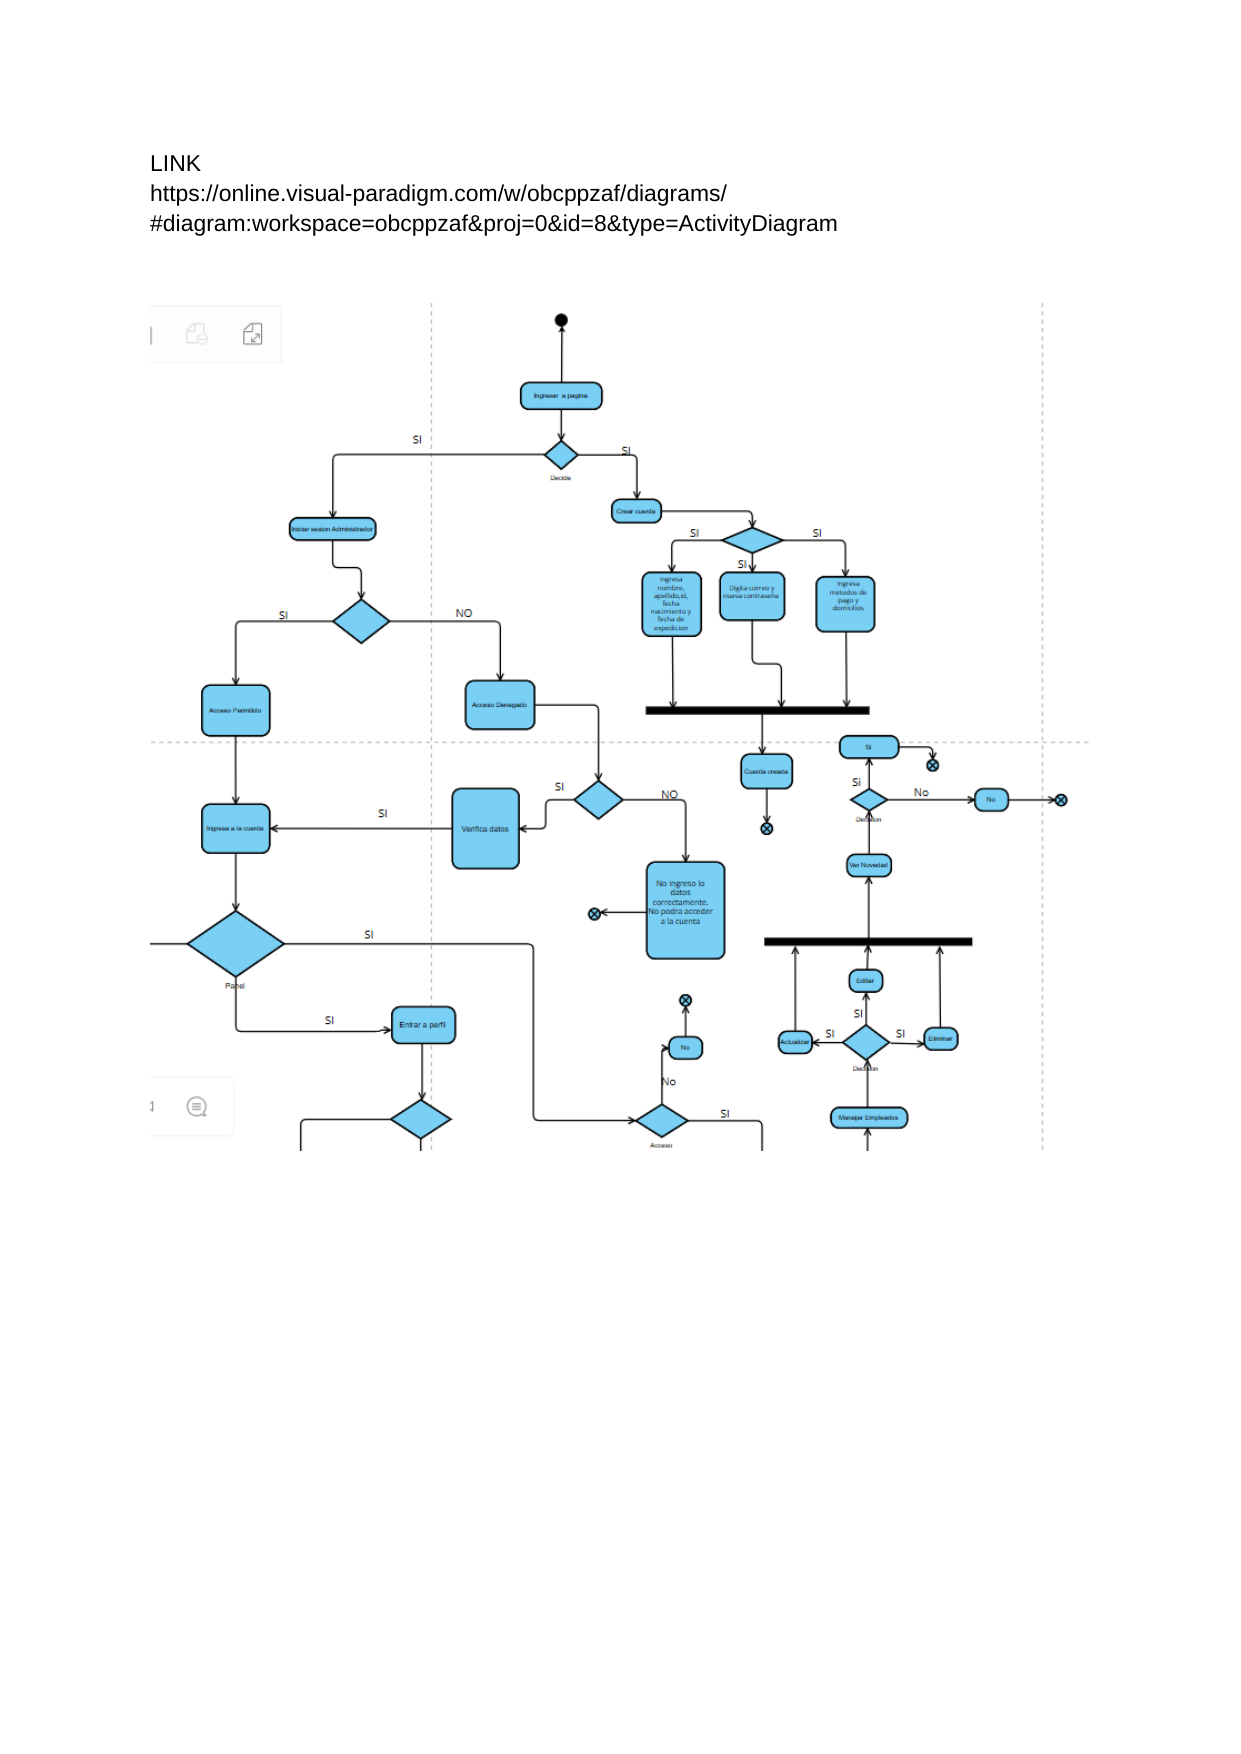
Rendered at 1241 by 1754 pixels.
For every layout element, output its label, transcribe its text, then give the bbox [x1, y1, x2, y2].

picture [150, 301, 1091, 1151]
text https://online.visual-paradigm.com/w/obcppzaf/diagrams/#diagram:workspace=obcppzaf&proj=0&id=8&type=ActivityDiagram [150, 180, 1090, 237]
text LINK [150, 150, 1090, 176]
